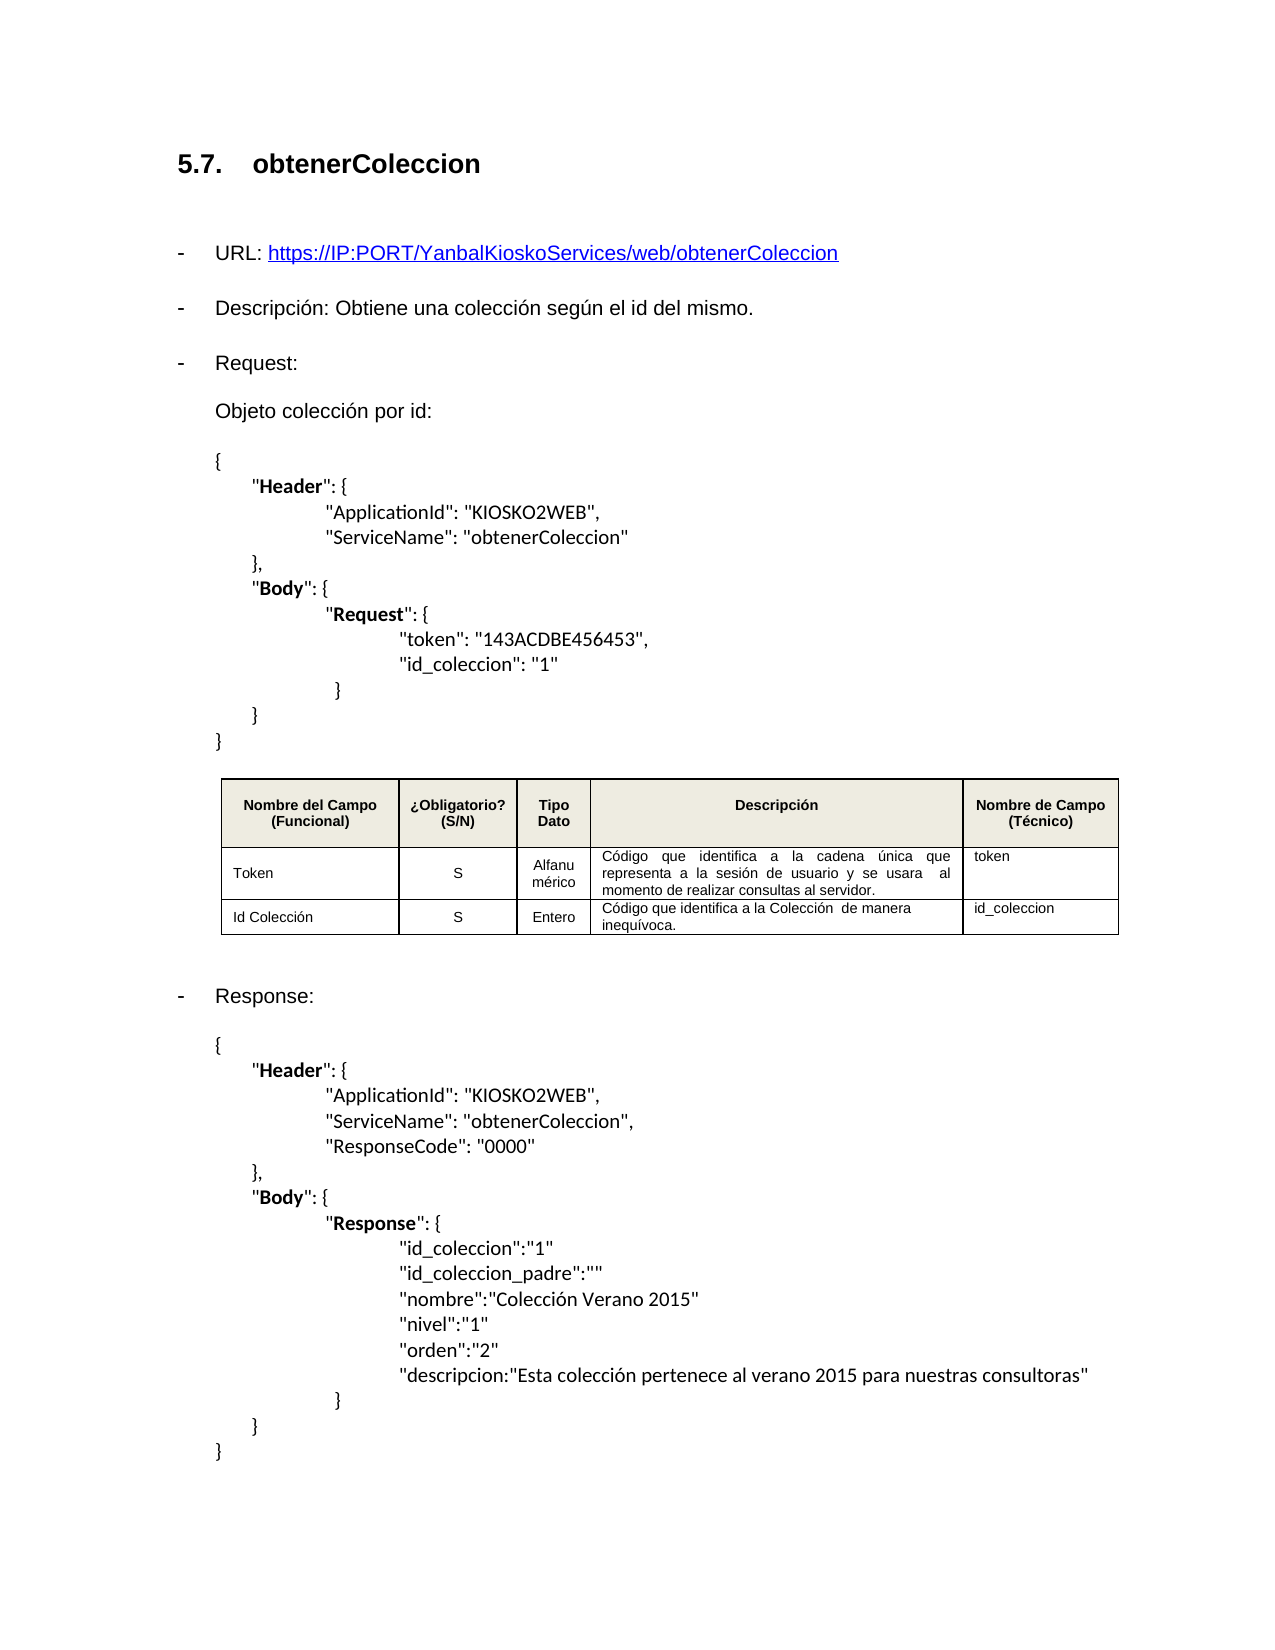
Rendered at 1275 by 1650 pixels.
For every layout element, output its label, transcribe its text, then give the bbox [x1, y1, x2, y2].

table_header Nombre de Campo (Técnico) [964, 780, 1118, 847]
text } [215, 677, 1098, 702]
table_cell S [400, 848, 516, 898]
table_cell Código que identifica a la Colección de manera inequívoca. [591, 900, 962, 933]
text "Body": { [215, 1184, 1098, 1210]
text "id_coleccion_padre":"" [398, 1261, 1098, 1286]
table_cell Alfanumérico [518, 848, 590, 898]
text "Header": { [215, 474, 1098, 499]
text "orden":"2" [398, 1337, 1098, 1362]
text "ApplicationId": "KIOSKO2WEB", [215, 1083, 1098, 1108]
text } [215, 728, 1098, 753]
subtitle obtenerColeccion [177, 148, 1098, 179]
text "id_coleccion": "1" [215, 652, 1098, 677]
text "Body": { [215, 575, 1098, 601]
table_cell id_coleccion [964, 900, 1118, 933]
text "Request": { [215, 601, 1098, 626]
text "id_coleccion":"1" [398, 1235, 1098, 1261]
text "Response": { [215, 1210, 1098, 1235]
table_cell Token [222, 848, 398, 898]
text "ServiceName": "obtenerColeccion" [215, 524, 1098, 550]
table_cell Entero [518, 900, 590, 933]
text "token": "143ACDBE456453", [215, 626, 1098, 652]
table_cell S [400, 900, 516, 933]
text "descripcion:"Esta colección pertenece al verano 2015 para nuestras consultoras" [398, 1362, 1098, 1388]
list Request: [177, 351, 1098, 374]
text "ServiceName": "obtenerColeccion", [215, 1108, 1098, 1133]
text }, [215, 550, 1098, 575]
text "nombre":"Colección Verano 2015" [398, 1286, 1098, 1311]
table_cell Id Colección [222, 900, 398, 933]
text "nivel":"1" [398, 1311, 1098, 1337]
text { [215, 1032, 1098, 1057]
table_header Nombre del Campo (Funcional) [222, 780, 398, 847]
list Descripción: Obtiene una colección según el id del mismo. [177, 295, 1098, 319]
list Response: [177, 983, 1098, 1007]
table_header Tipo Dato [518, 780, 590, 847]
text Objeto colección por id: [215, 399, 1098, 423]
text } [215, 1413, 1098, 1438]
text "ApplicationId": "KIOSKO2WEB", [215, 499, 1098, 524]
text } [215, 1438, 1098, 1464]
table_header Descripción [591, 780, 962, 847]
list URL: https://IP:PORT/YanbalKioskoServices/web/obtenerColeccion [177, 240, 1098, 264]
text { [215, 448, 1098, 474]
table_cell Código que identifica a la cadena única que representa a la sesión de usuario y se usara al momento de realizar consultas al servidor. [591, 848, 962, 898]
table_cell token [964, 848, 1118, 898]
text "ResponseCode": "0000" [215, 1133, 1098, 1159]
text } [215, 1388, 1098, 1413]
text }, [215, 1159, 1098, 1184]
table_header ¿Obligatorio? (S/N) [400, 780, 516, 847]
text "Header": { [215, 1057, 1098, 1083]
text } [215, 702, 1098, 728]
